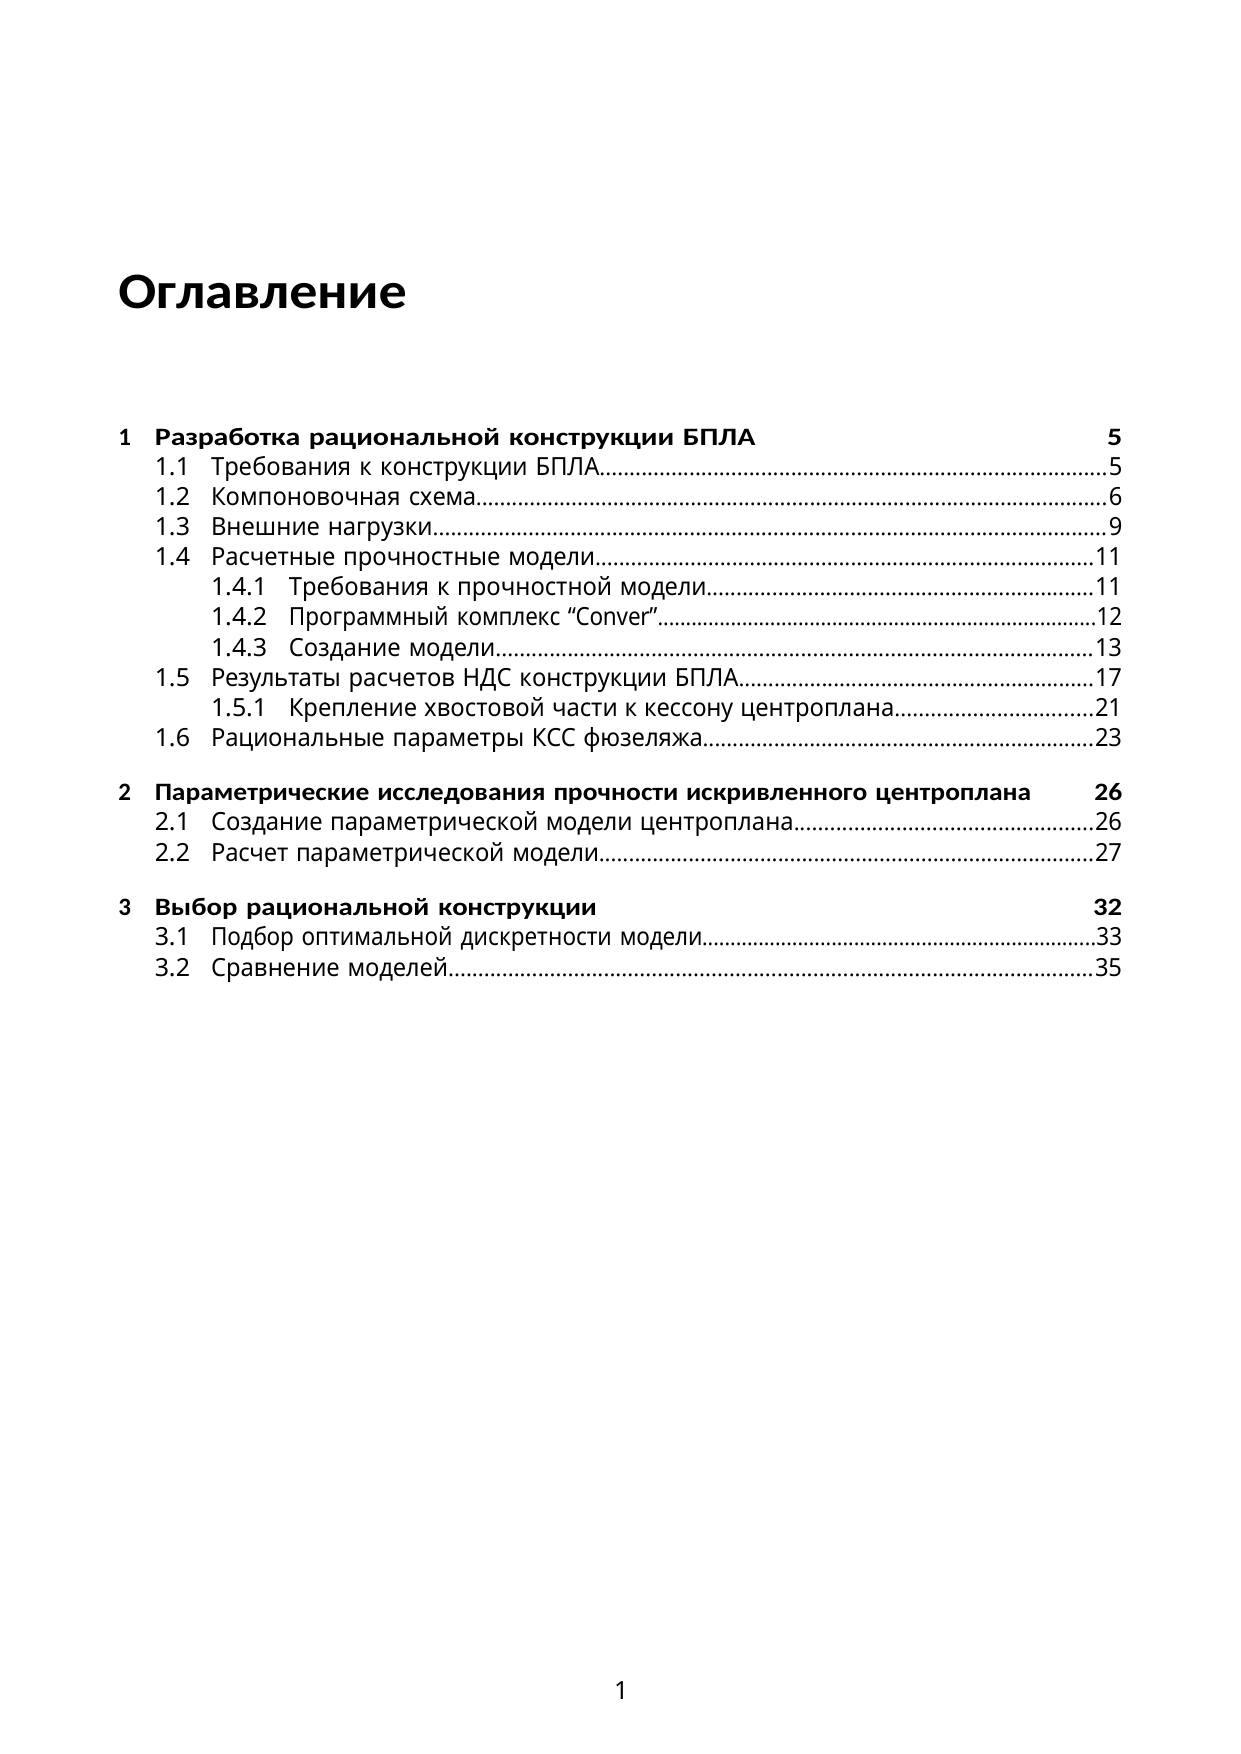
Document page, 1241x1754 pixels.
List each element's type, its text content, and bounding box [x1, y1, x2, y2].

text Оглавление [118, 258, 1134, 321]
